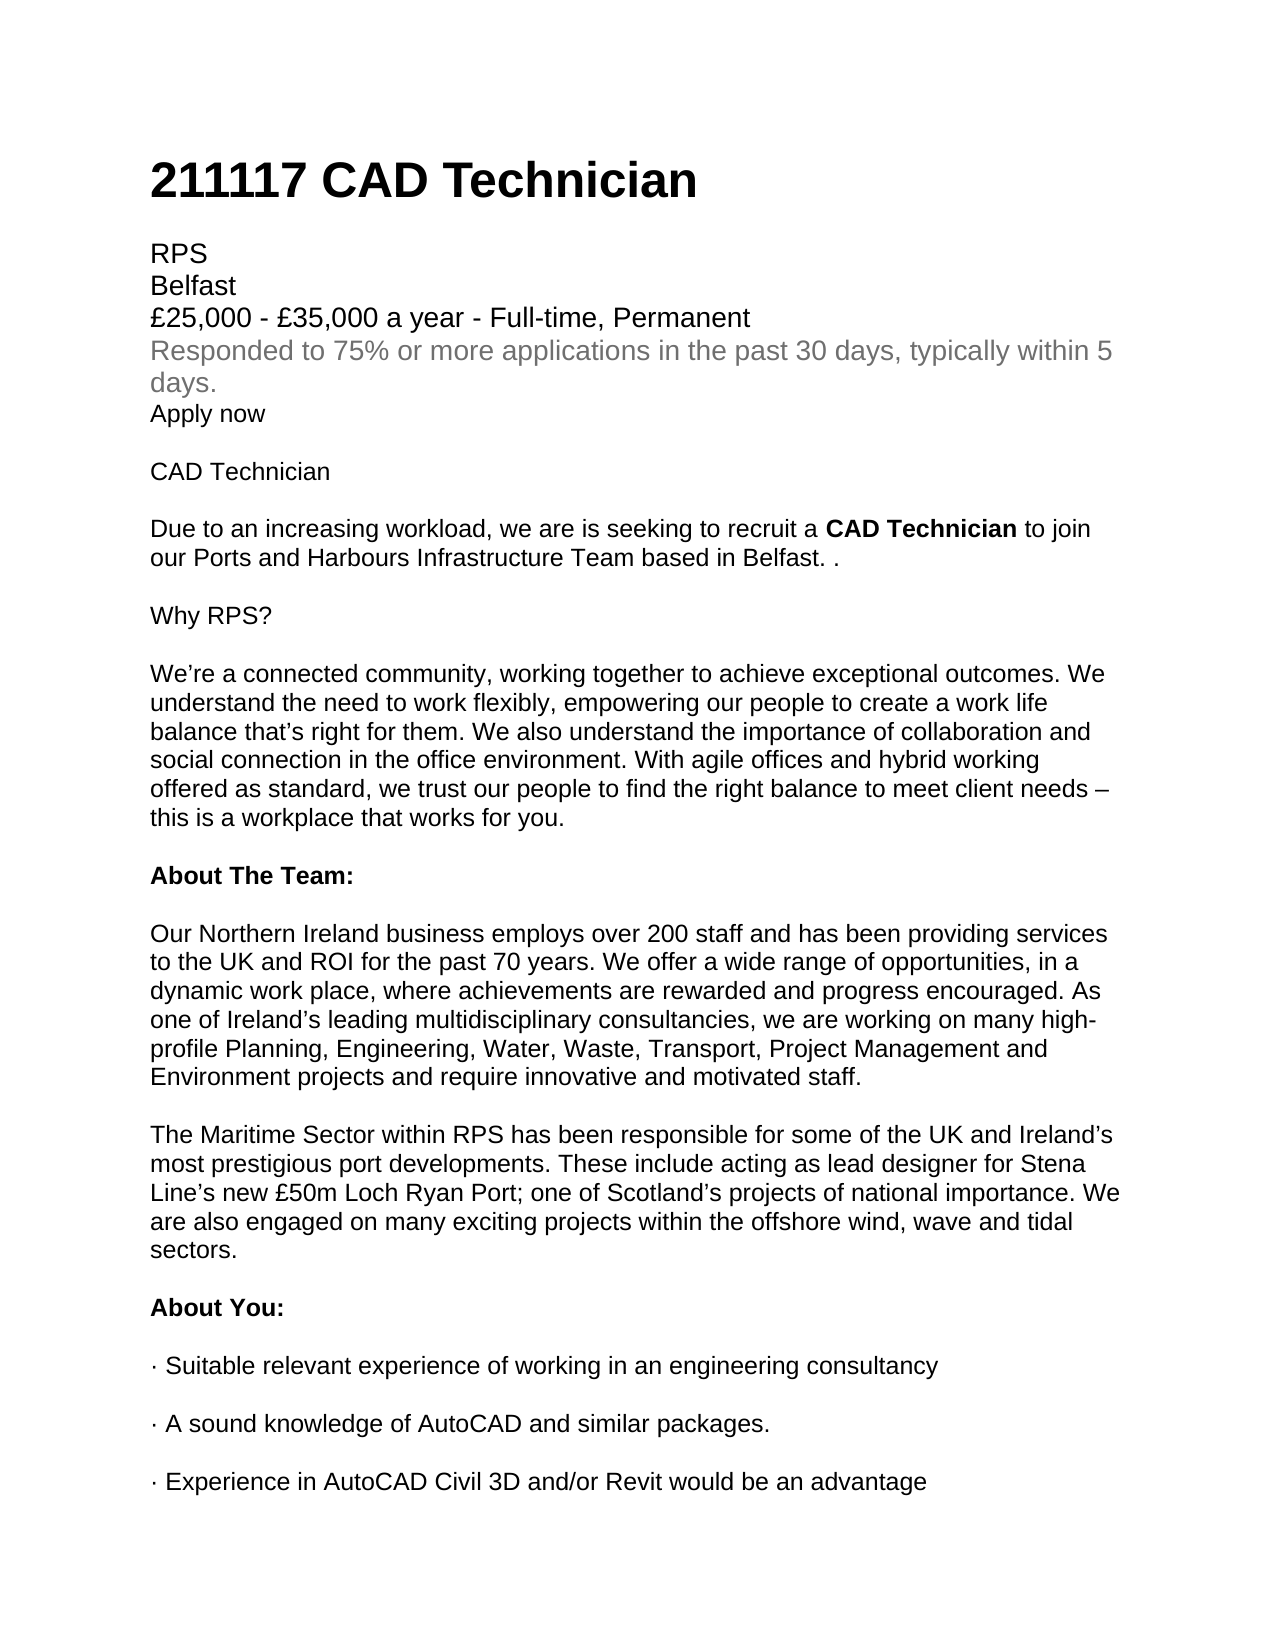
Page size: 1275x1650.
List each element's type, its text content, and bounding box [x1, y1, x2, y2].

text 211117 CAD Technician [150, 150, 1125, 207]
text About You: [150, 1293, 1125, 1322]
text · Suitable relevant experience of working in an engineering consultancy [150, 1351, 1125, 1380]
text Belfast [150, 269, 1125, 301]
text Apply now [150, 399, 1125, 427]
text Why RPS? [150, 601, 1125, 630]
text We’re a connected community, working together to achieve exceptional outcomes. We understand the need to work flexibly, empowering our people to create a work life balance that’s right for them. We also understand the importance of collaboration and social connection in the office environment. With agile offices and hybrid working offered as standard, we trust our people to find the right balance to meet client needs – this is a workplace that works for you. [150, 659, 1125, 832]
text Due to an increasing workload, we are is seeking to recruit a CAD Technician to join our Ports and Harbours Infrastructure Team based in Belfast. . [150, 514, 1125, 572]
text £25,000 - £35,000 a year - Full-time, Permanent [150, 301, 1125, 334]
text About The Team: [150, 861, 1125, 889]
text Responded to 75% or more applications in the past 30 days, typically within 5 days. [150, 334, 1125, 399]
text · A sound knowledge of AutoCAD and similar packages. [150, 1409, 1125, 1438]
text CAD Technician [150, 457, 1125, 485]
text RPS [150, 237, 1125, 269]
text The Maritime Sector within RPS has been responsible for some of the UK and Ireland’s most prestigious port developments. These include acting as lead designer for Stena Line’s new £50m Loch Ryan Port; one of Scotland’s projects of national importance. We are also engaged on many exciting projects within the offshore wind, wave and tidal sectors. [150, 1120, 1125, 1264]
text Our Northern Ireland business employs over 200 staff and has been providing services to the UK and ROI for the past 70 years. We offer a wide range of opportunities, in a dynamic work place, where achievements are rewarded and progress encouraged. As one of Ireland’s leading multidisciplinary consultancies, we are working on many high-profile Planning, Engineering, Water, Waste, Transport, Project Management and Environment projects and require innovative and motivated staff. [150, 919, 1125, 1091]
text · Experience in AutoCAD Civil 3D and/or Revit would be an advantage [150, 1467, 1125, 1496]
